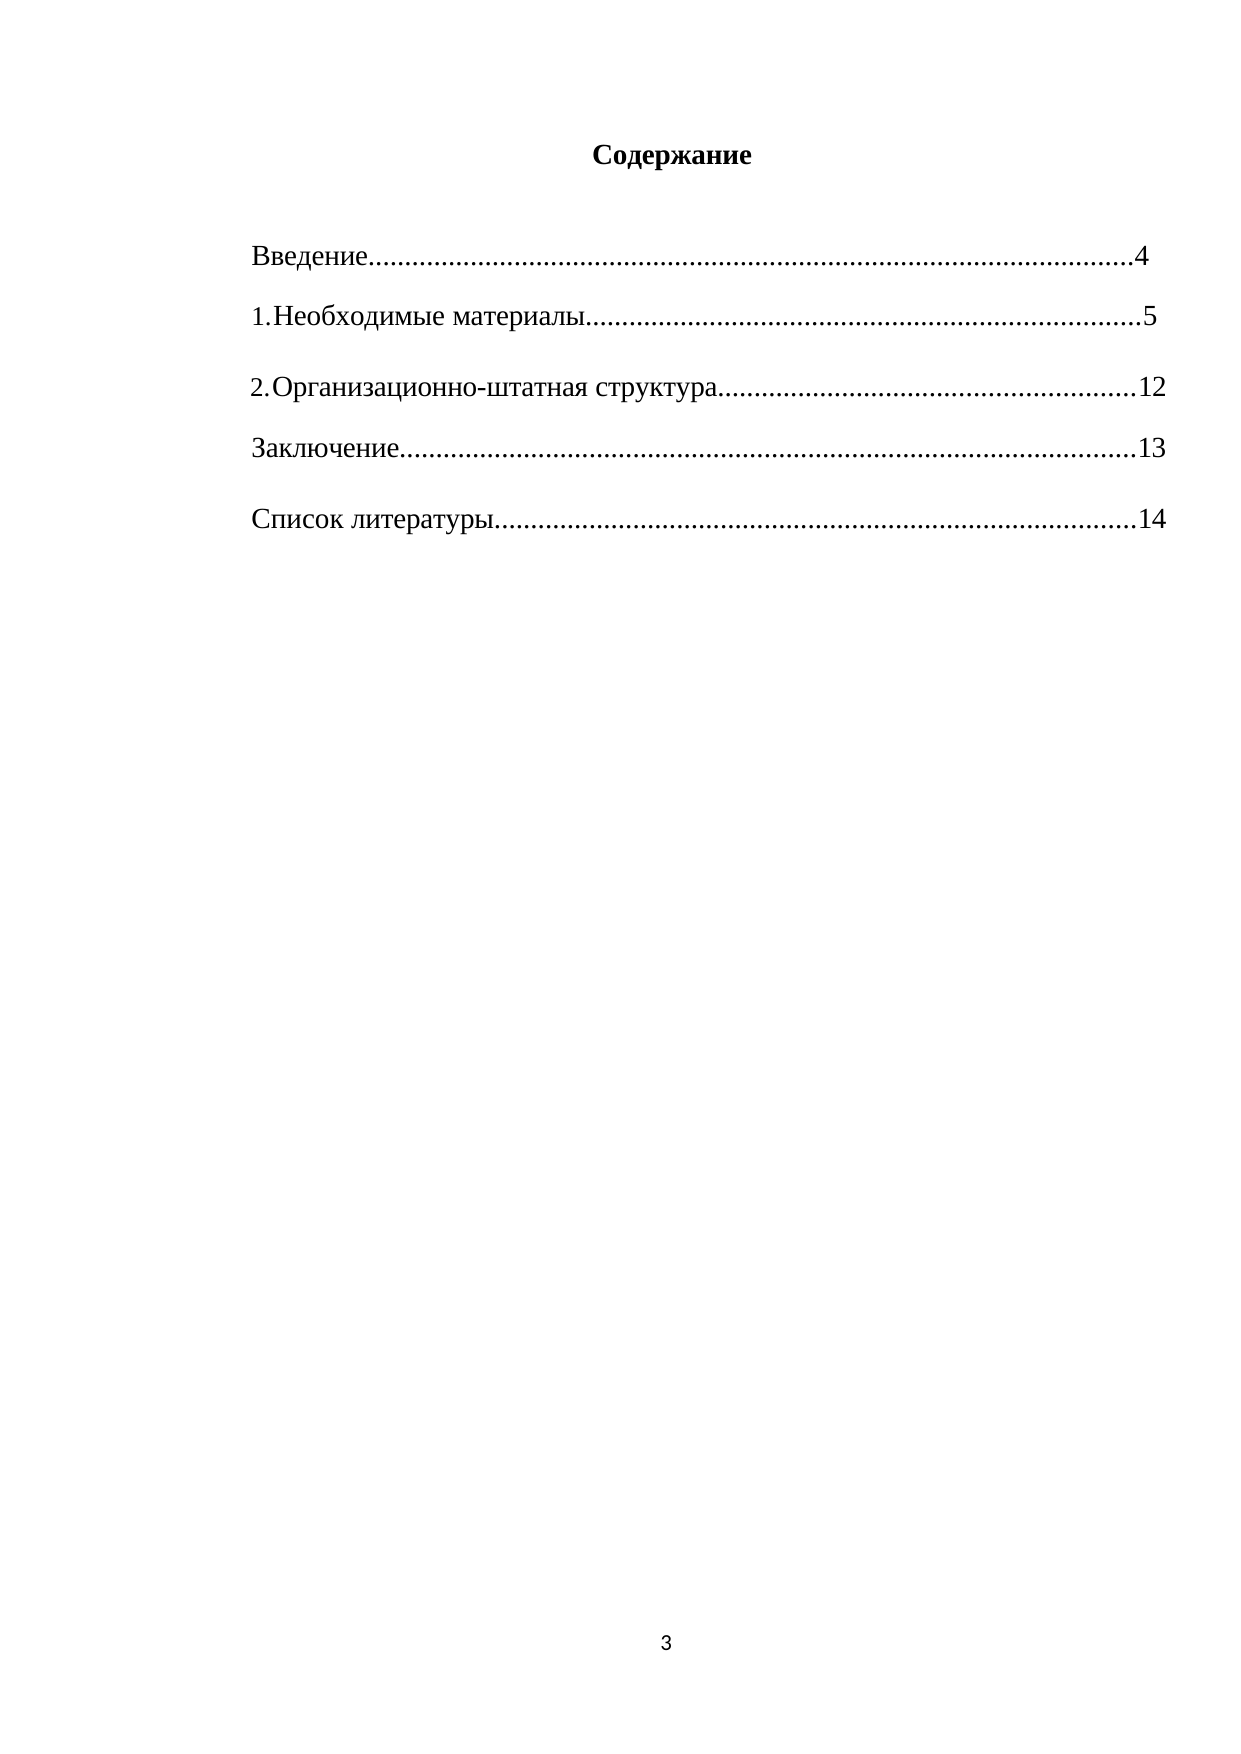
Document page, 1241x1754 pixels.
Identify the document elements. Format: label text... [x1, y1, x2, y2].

text Содержание [166, 137, 1178, 171]
